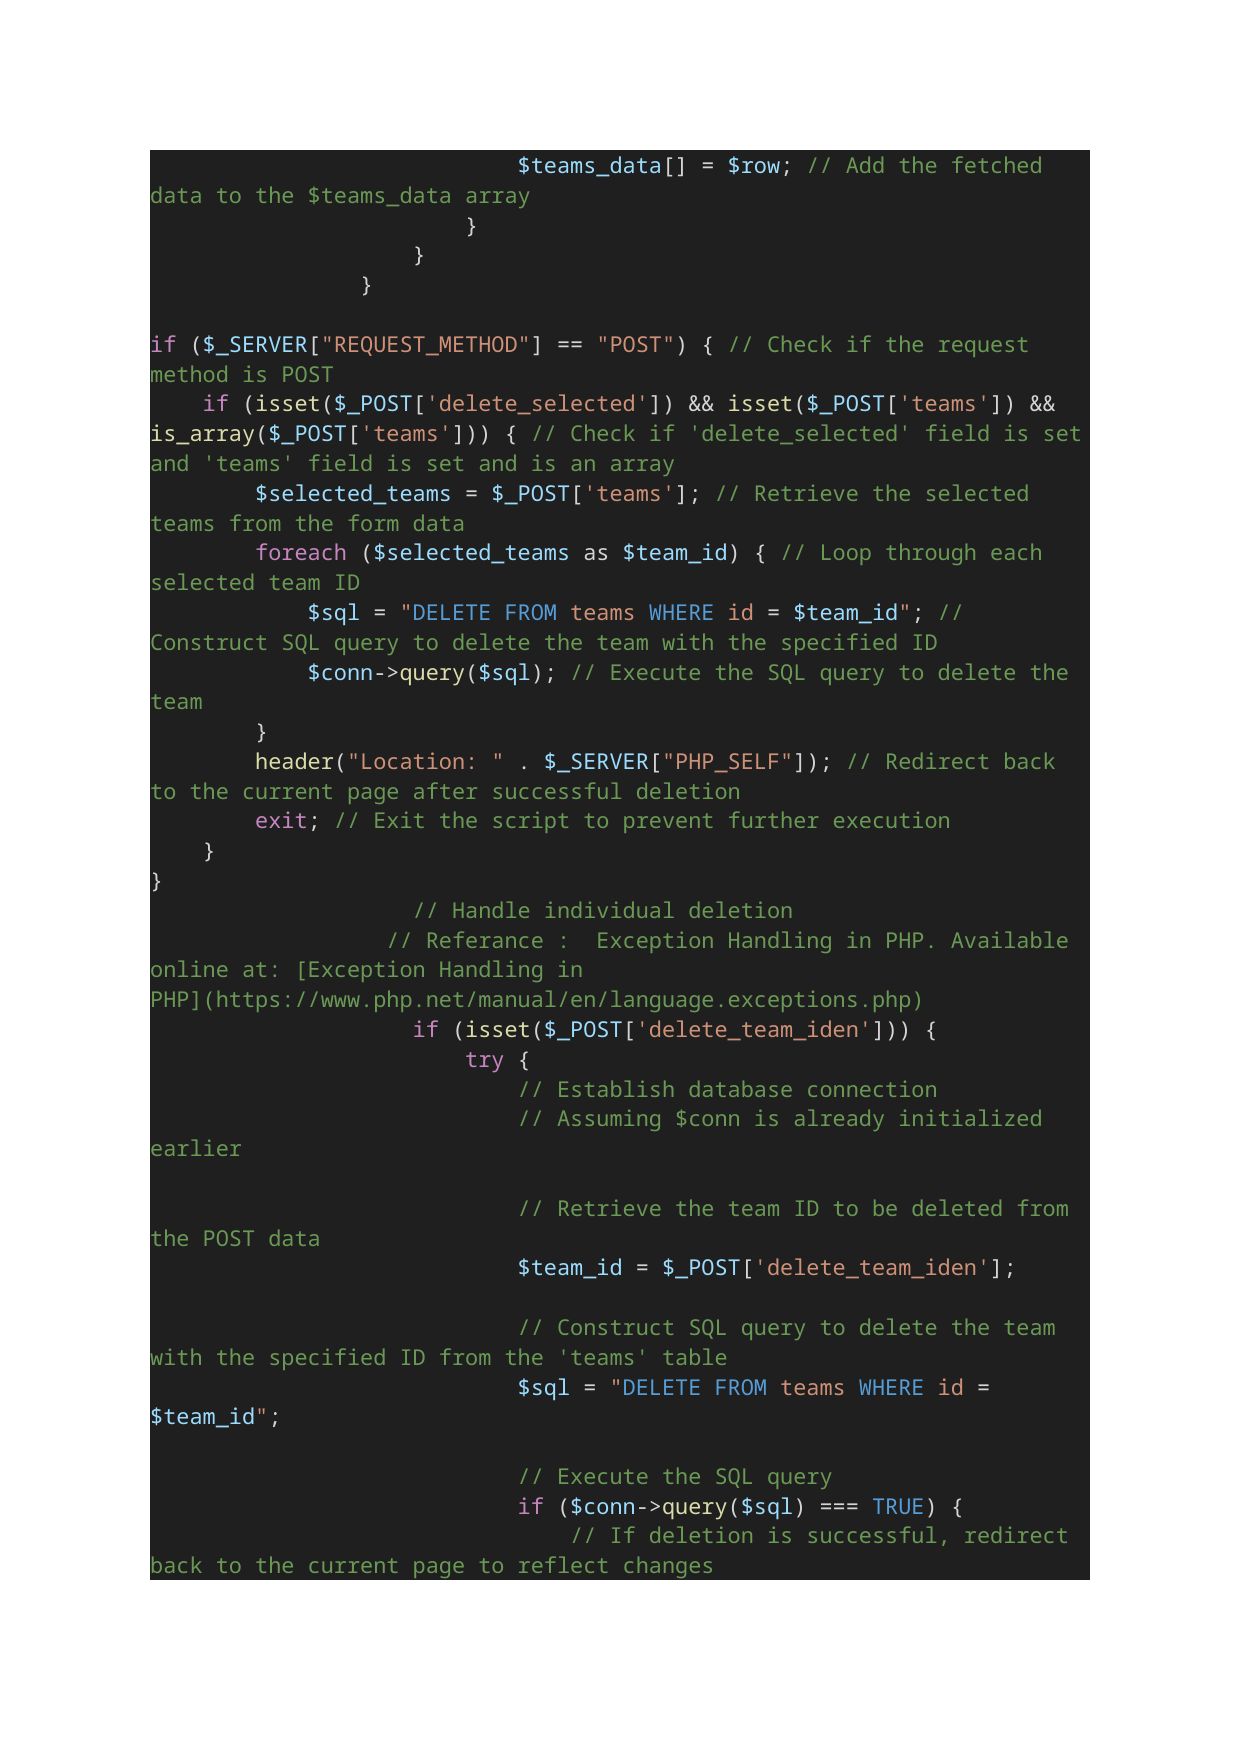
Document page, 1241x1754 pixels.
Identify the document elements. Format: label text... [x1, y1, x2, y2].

text $selected_teams = $_POST['teams']; // Retrieve the selected teams from the form data [150, 478, 1090, 537]
text // Retrieve the team ID to be deleted from the POST data [150, 1193, 1090, 1252]
text if ($conn->query($sql) === TRUE) { [150, 1491, 1090, 1520]
text } [150, 865, 1090, 895]
text try { [150, 1044, 1090, 1073]
text } [150, 716, 1090, 746]
text $conn->query($sql); // Execute the SQL query to delete the team [150, 656, 1090, 716]
text $sql = "DELETE FROM teams WHERE id = $team_id"; [150, 1371, 1090, 1431]
text } [150, 239, 1090, 269]
text header("Location: " . $_SERVER["PHP_SELF"]); // Redirect back to the current page after successful deletion [150, 746, 1090, 805]
text // Establish database connection [150, 1073, 1090, 1103]
text // Execute the SQL query [150, 1461, 1090, 1491]
text $sql = "DELETE FROM teams WHERE id = $team_id"; // Construct SQL query to delete the team with the specified ID [150, 597, 1090, 656]
text // Assuming $conn is already initialized earlier [150, 1103, 1090, 1163]
text // Handle individual deletion [150, 895, 1090, 924]
text if (isset($_POST['delete_selected']) && isset($_POST['teams']) && is_array($_POST['teams'])) { // Check if 'delete_selected' field is set and 'teams' field is set and is an array [150, 388, 1090, 478]
text // If deletion is successful, redirect back to the current page to reflect changes [150, 1520, 1090, 1580]
text if ($_SERVER["REQUEST_METHOD"] == "POST") { // Check if the request method is POST [150, 329, 1090, 388]
text } [150, 269, 1090, 299]
text } [150, 835, 1090, 865]
text foreach ($selected_teams as $team_id) { // Loop through each selected team ID [150, 537, 1090, 597]
text $teams_data[] = $row; // Add the fetched data to the $teams_data array [150, 150, 1090, 209]
text // Referance : Exception Handling in PHP. Available online at: [Exception Handling in PHP](https://www.php.net/manual/en/language.exceptions.php) [150, 924, 1090, 1014]
text } [150, 209, 1090, 239]
text $team_id = $_POST['delete_team_iden']; [150, 1252, 1090, 1282]
text // Construct SQL query to delete the team with the specified ID from the 'teams' table [150, 1312, 1090, 1371]
text exit; // Exit the script to prevent further execution [150, 805, 1090, 835]
text if (isset($_POST['delete_team_iden'])) { [150, 1014, 1090, 1044]
